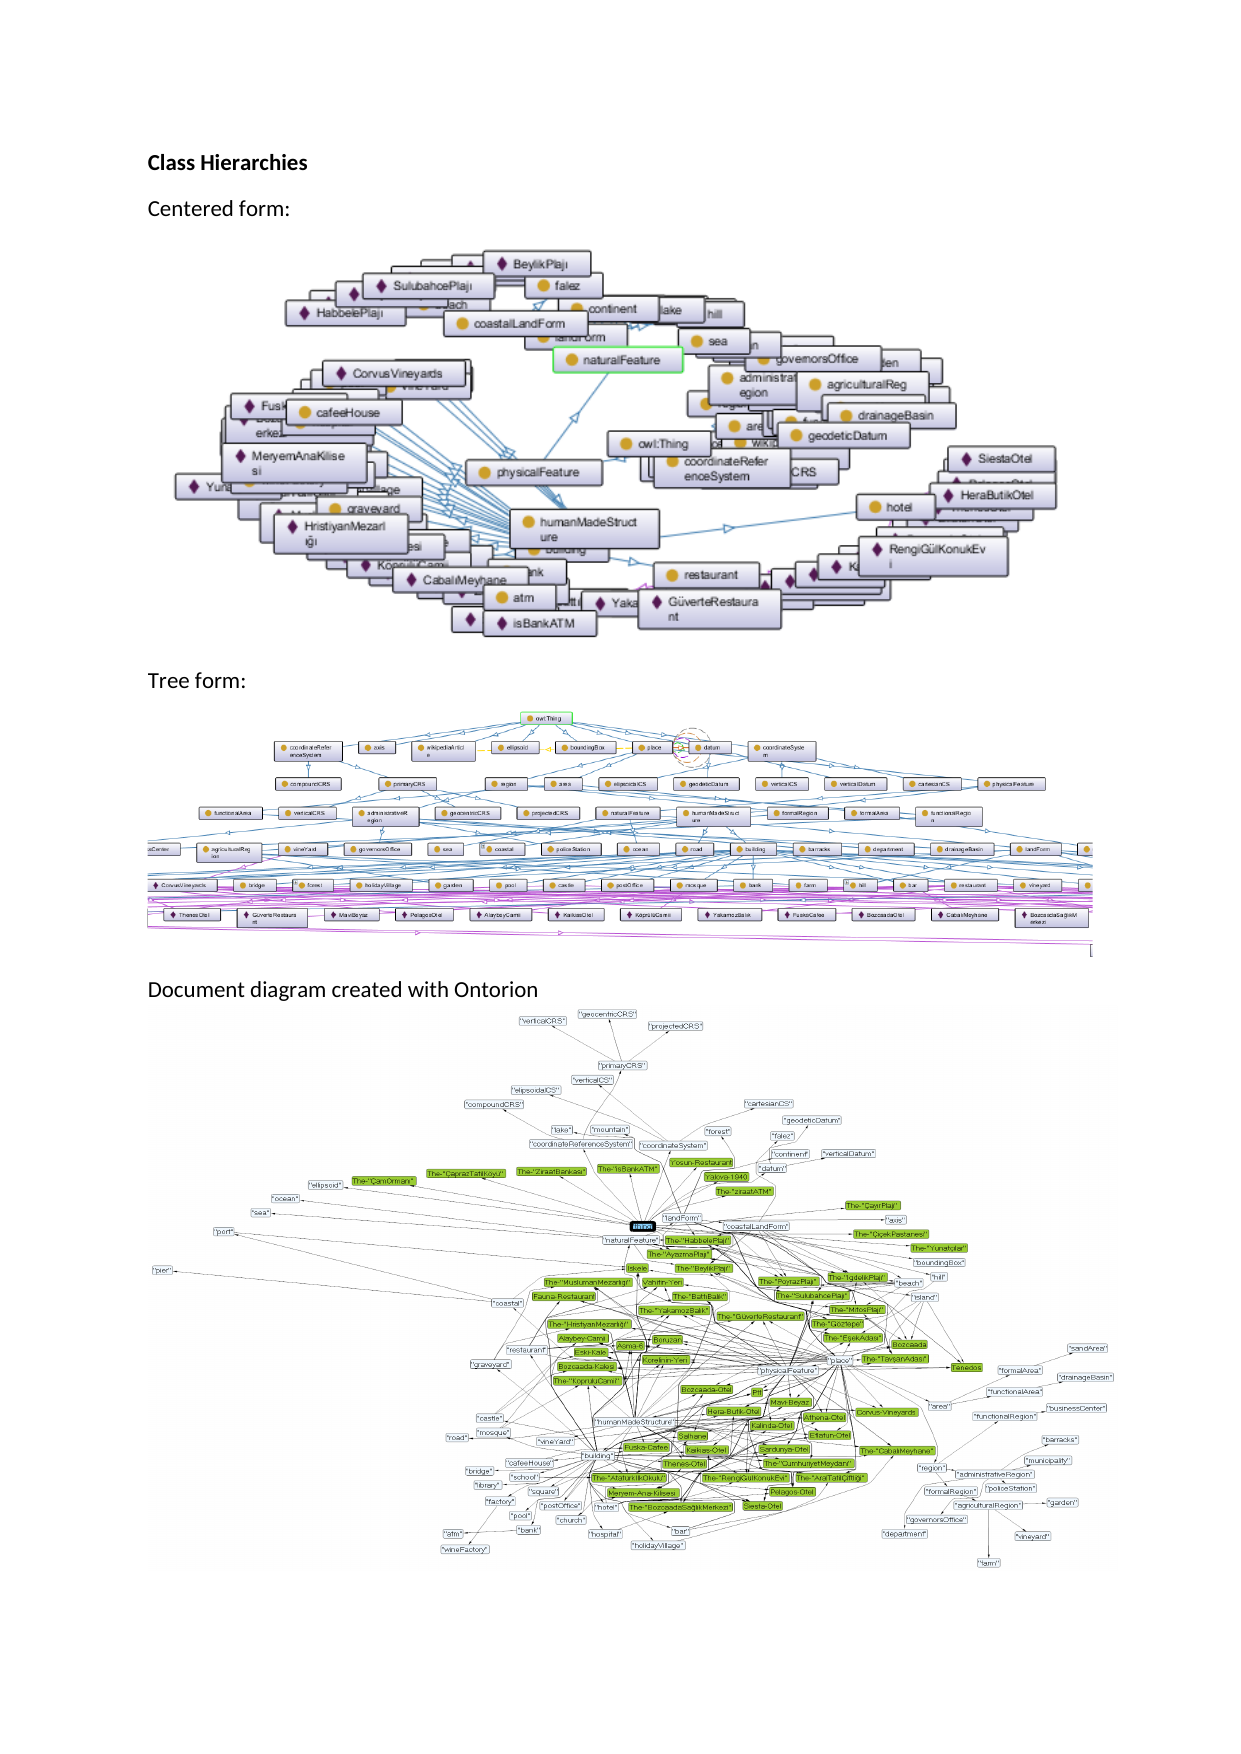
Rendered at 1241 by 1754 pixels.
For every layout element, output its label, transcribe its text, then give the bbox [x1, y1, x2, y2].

text Document diagram created with Ontorion [148, 975, 1093, 1003]
text Class Hierarchies [148, 148, 1093, 176]
picture [147, 224, 1093, 648]
text Centered form: [148, 194, 1093, 222]
picture [147, 1005, 1118, 1571]
picture [147, 696, 1093, 957]
text Tree form: [148, 666, 1093, 694]
